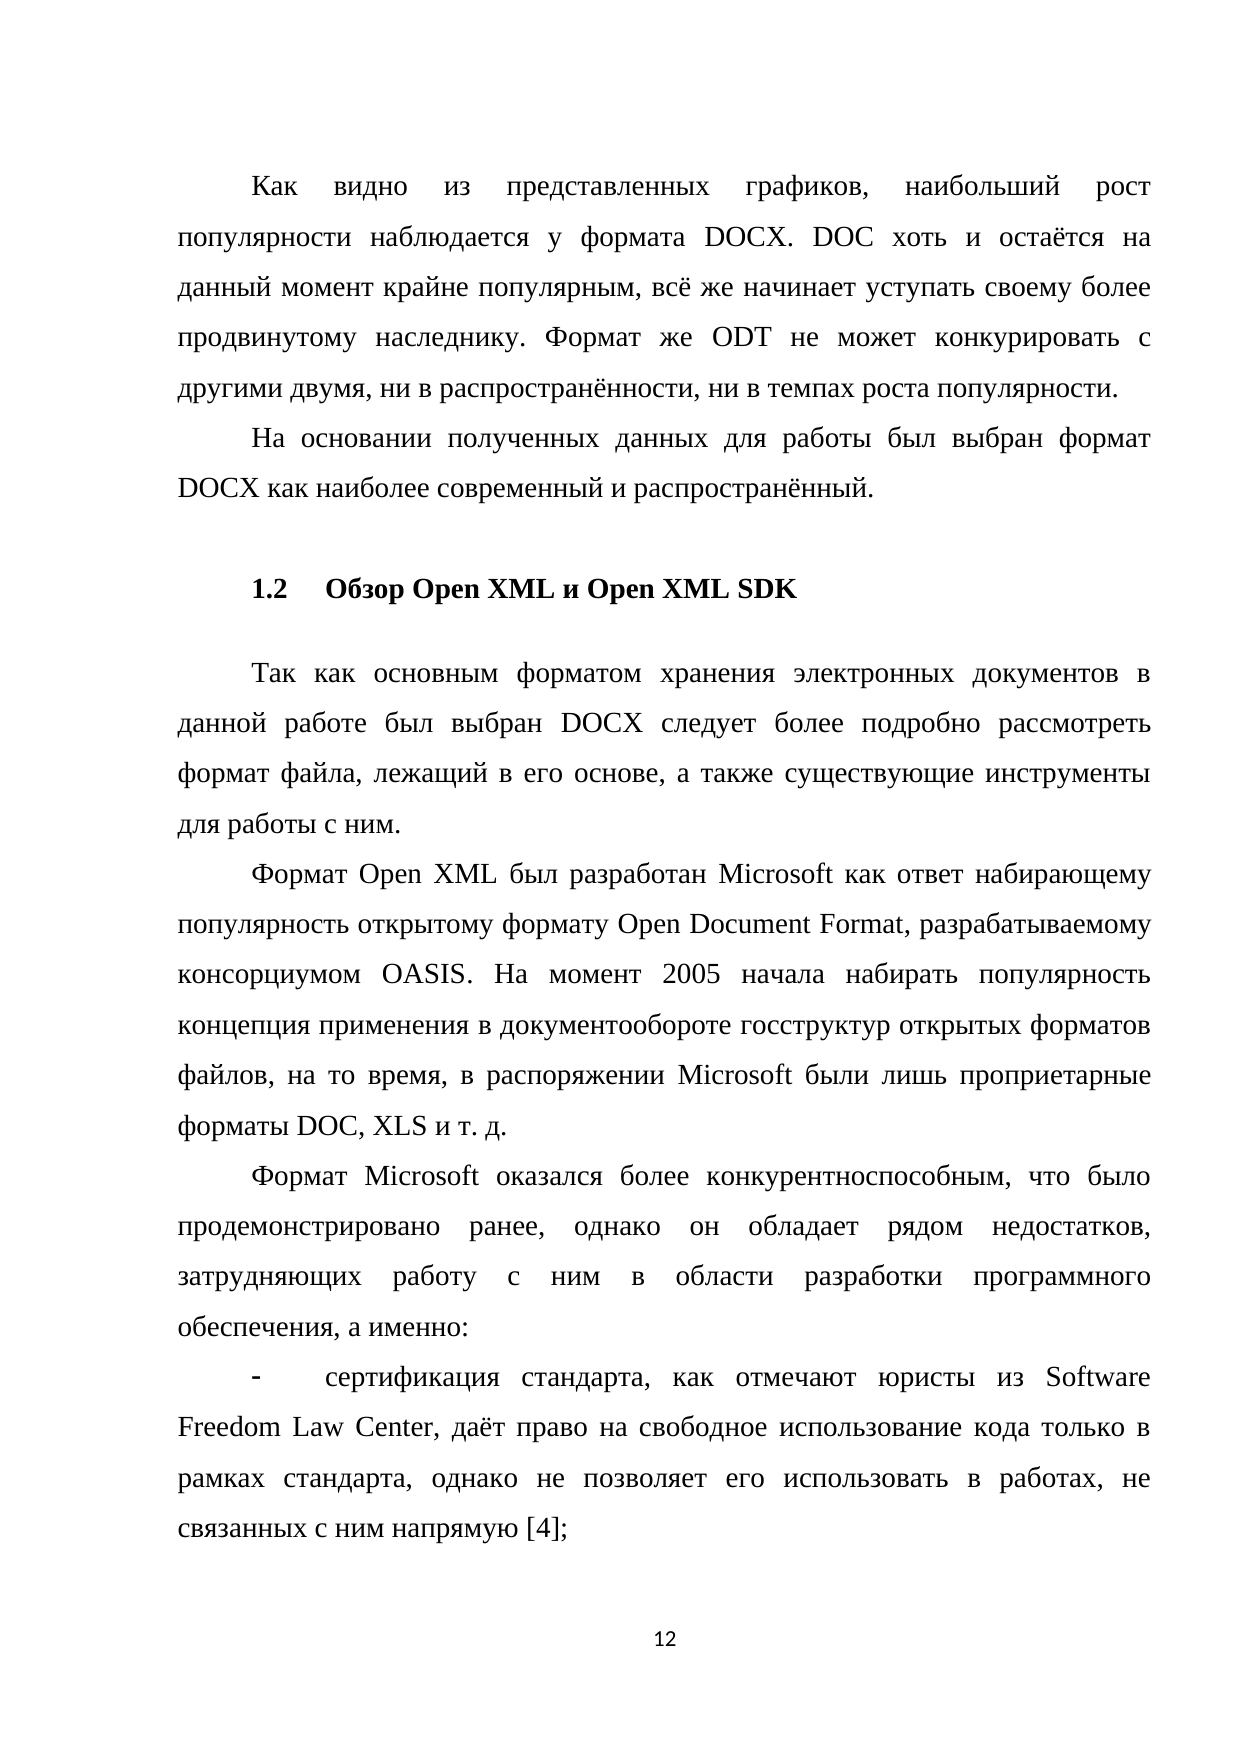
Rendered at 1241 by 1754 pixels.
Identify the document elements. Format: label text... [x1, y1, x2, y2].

text Формат Microsoft оказался более конкурентноспособным, что было продемонстрировано ранее, однако он обладает рядом недостатков, затрудняющих работу с ним в области разработки программного обеспечения, а именно: [177, 1158, 1152, 1342]
text Так как основным форматом хранения электронных документов в данной работе был выбран DOCX следует более подробно рассмотреть формат файла, лежащий в его основе, а также существующие инструменты для работы с ним. [177, 655, 1152, 839]
list сертификация стандарта, как отмечают юристы из Software Freedom Law Center, даёт право на свободное использование кода только в рамках стандарта, однако не позволяет его использовать в работах, не связанных с ним напрямую [4]; [177, 1359, 1152, 1544]
text Как видно из представленных графиков, наибольший рост популярности наблюдается у формата DOCX. DOC хоть и остаётся на данный момент крайне популярным, всё же начинает уступать своему более продвинутому наследнику. Формат же ODT не может конкурировать с другими двумя, ни в распространённости, ни в темпах роста популярности. [177, 168, 1152, 403]
text На основании полученных данных для работы был выбран формат DOCX как наиболее современный и распространённый. [177, 420, 1152, 504]
text Формат Open XML был разработан Microsoft как ответ набирающему популярность открытому формату Open Document Format, разрабатываемому консорциумом OASIS. На момент 2005 начала набирать популярность концепция применения в документообороте госструктур открытых форматов файлов, на то время, в распоряжении Microsoft были лишь проприетарные форматы DOC, XLS и т. д. [177, 856, 1152, 1141]
list Обзор Open XML и Open XML SDK [177, 571, 1152, 604]
